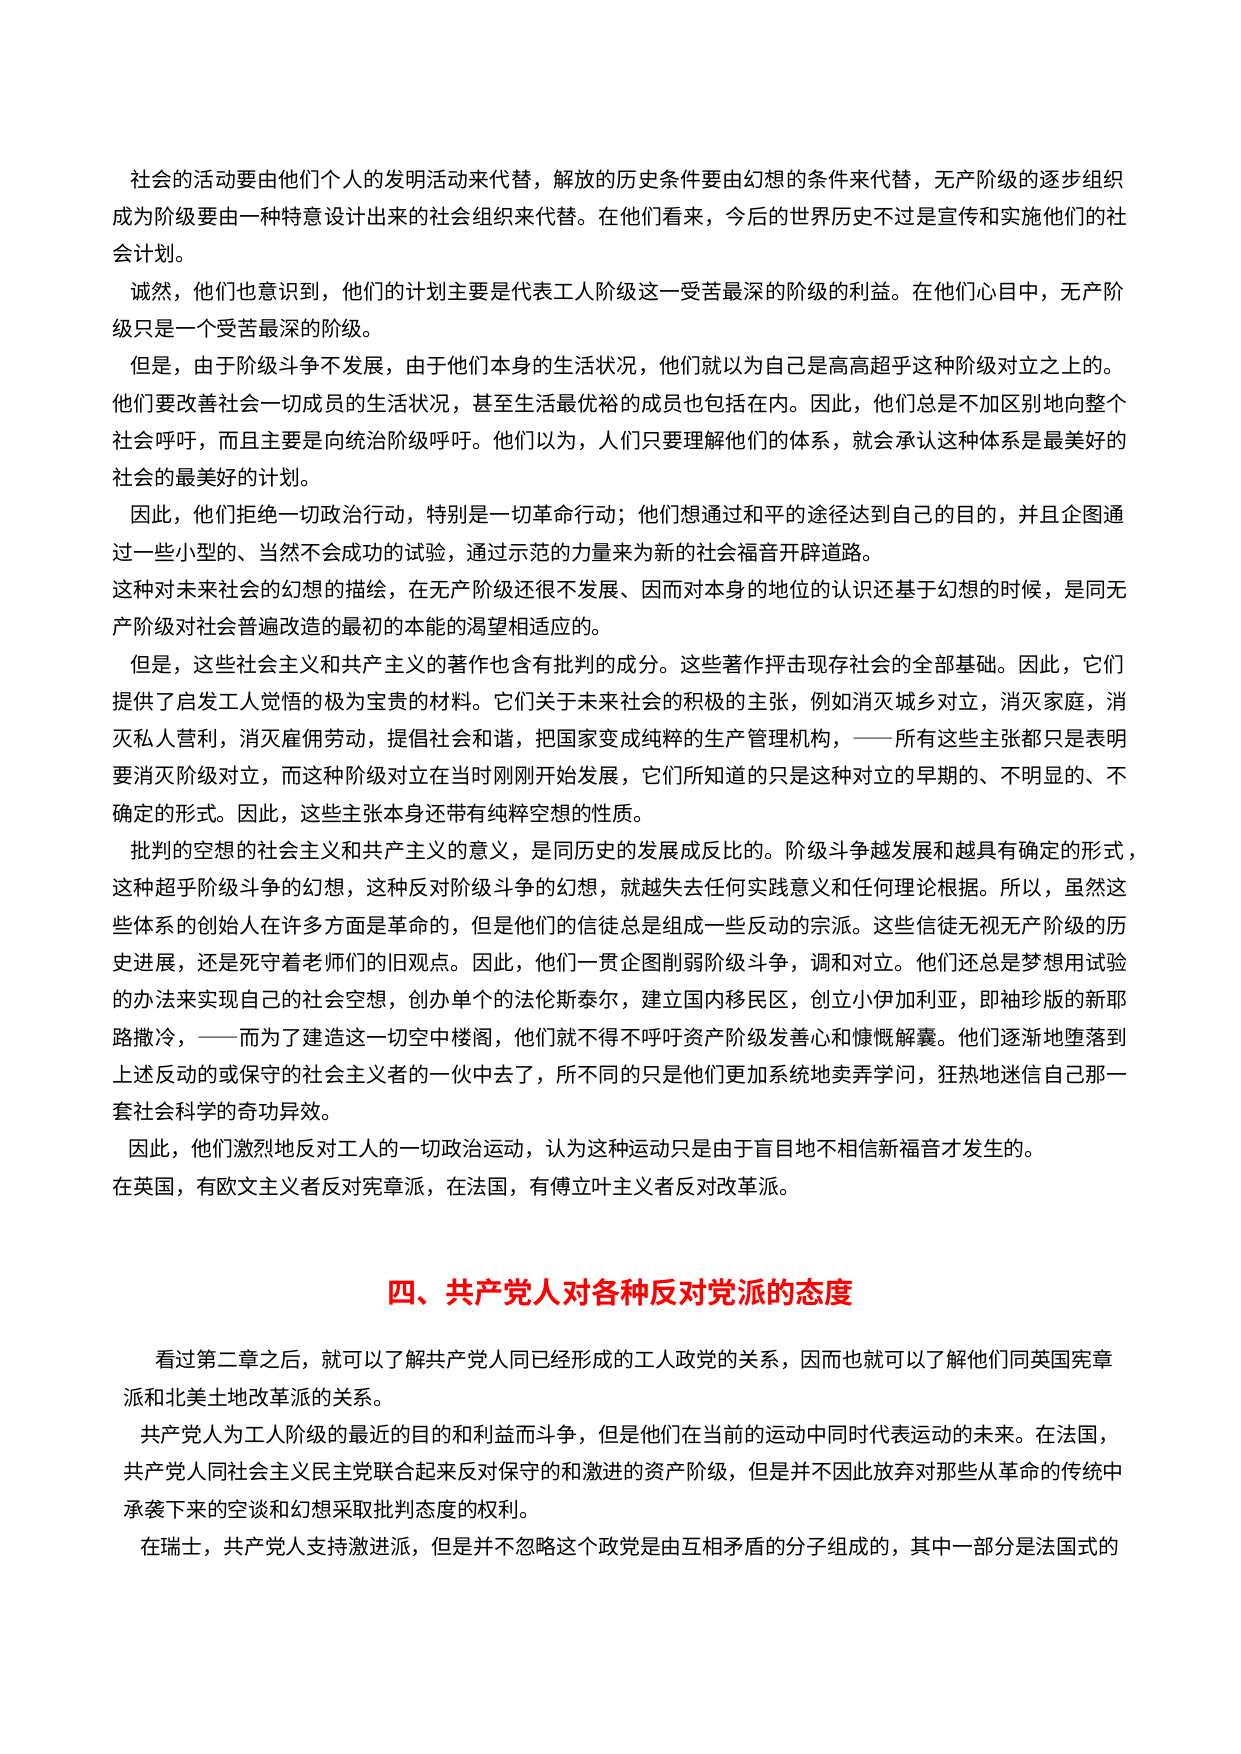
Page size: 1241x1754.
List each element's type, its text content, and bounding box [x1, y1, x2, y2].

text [112, 162, 1128, 1201]
table_header 四、共产党人对各种反对党派的态度 [113, 1243, 1128, 1342]
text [123, 1342, 1128, 1561]
